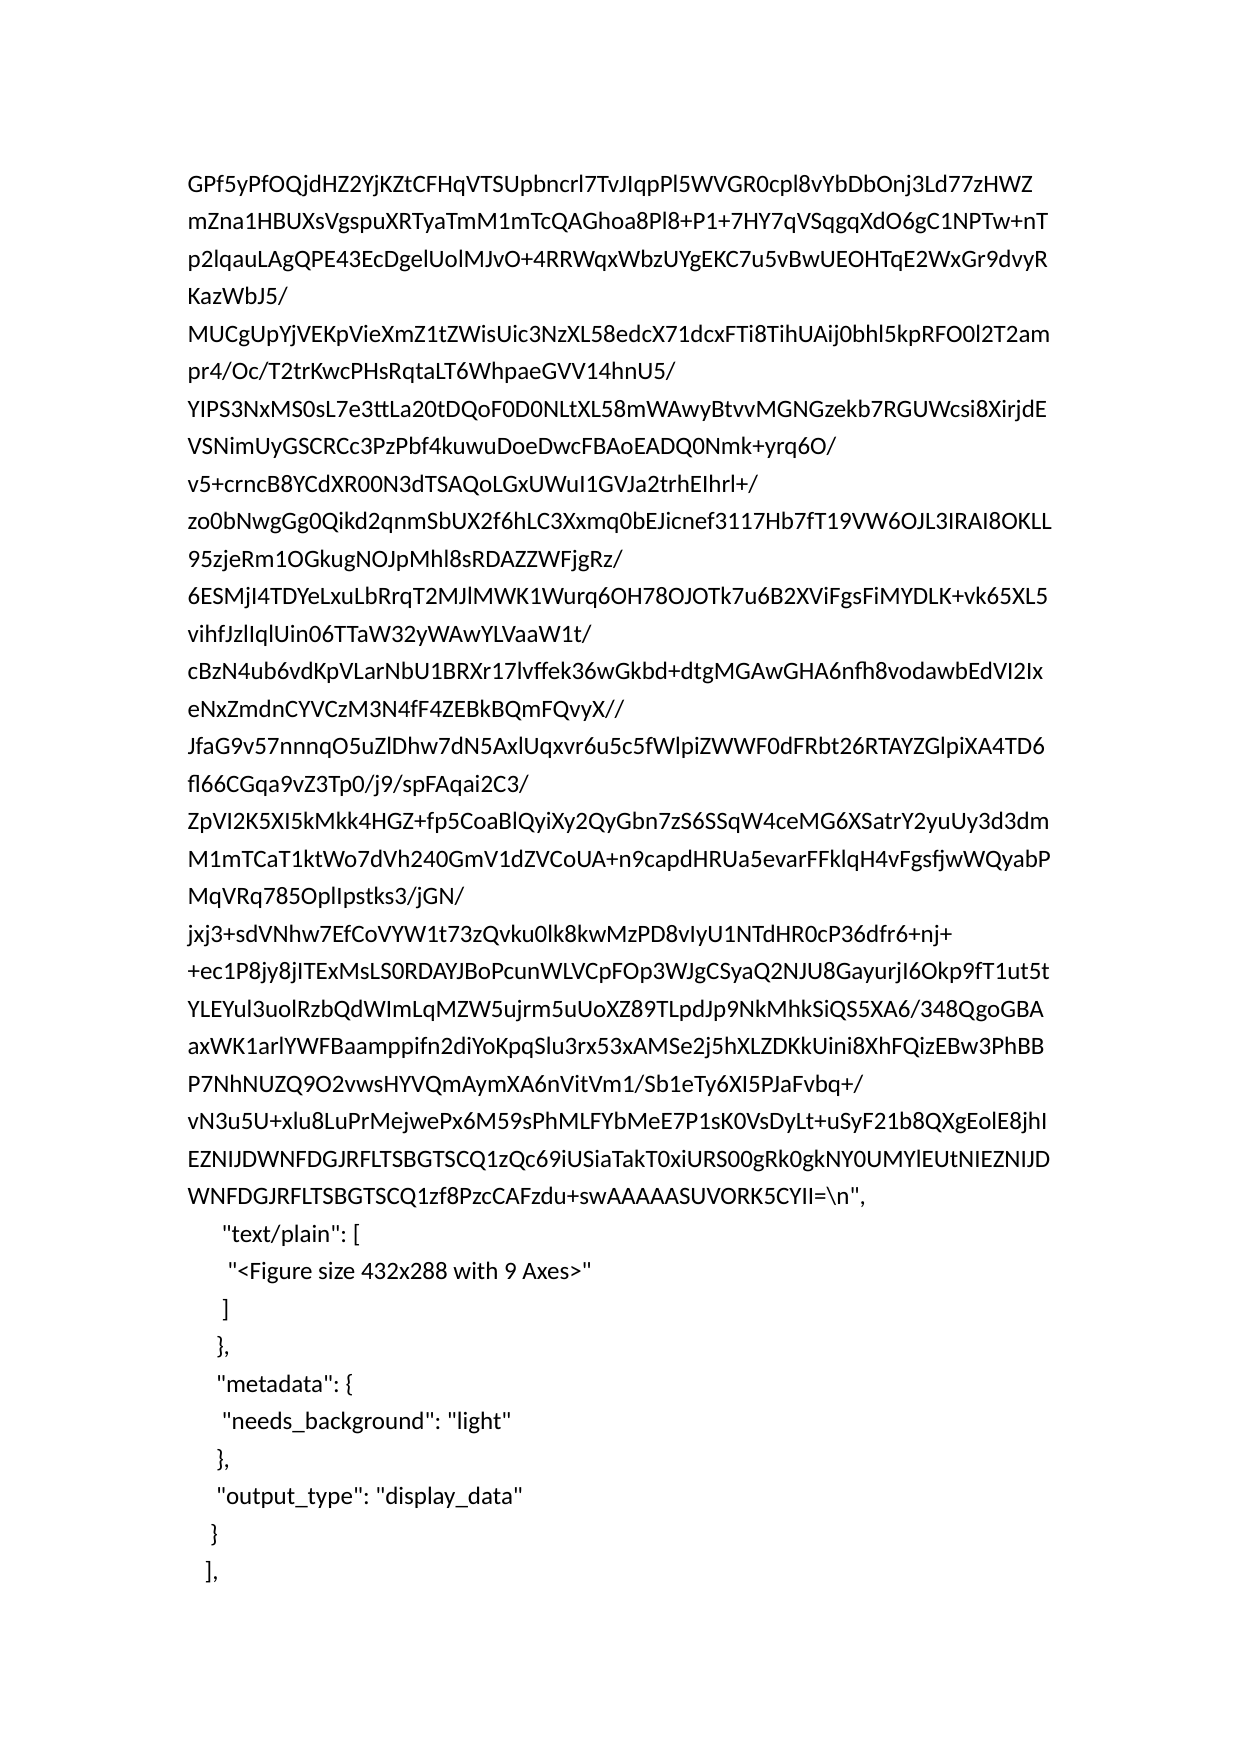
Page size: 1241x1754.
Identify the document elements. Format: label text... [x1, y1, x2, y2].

text "metadata": { [187, 1364, 1053, 1402]
text "<Figure size 432x288 with 9 Axes>" [187, 1252, 1053, 1289]
text "text/plain": [ [187, 1214, 1053, 1252]
text ] [187, 1289, 1053, 1327]
text } [187, 1514, 1053, 1552]
text }, [187, 1327, 1053, 1364]
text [187, 164, 1053, 1214]
text "output_type": "display_data" [187, 1477, 1053, 1514]
text "needs_background": "light" [187, 1402, 1053, 1439]
text }, [187, 1439, 1053, 1477]
text ], [187, 1552, 1053, 1589]
